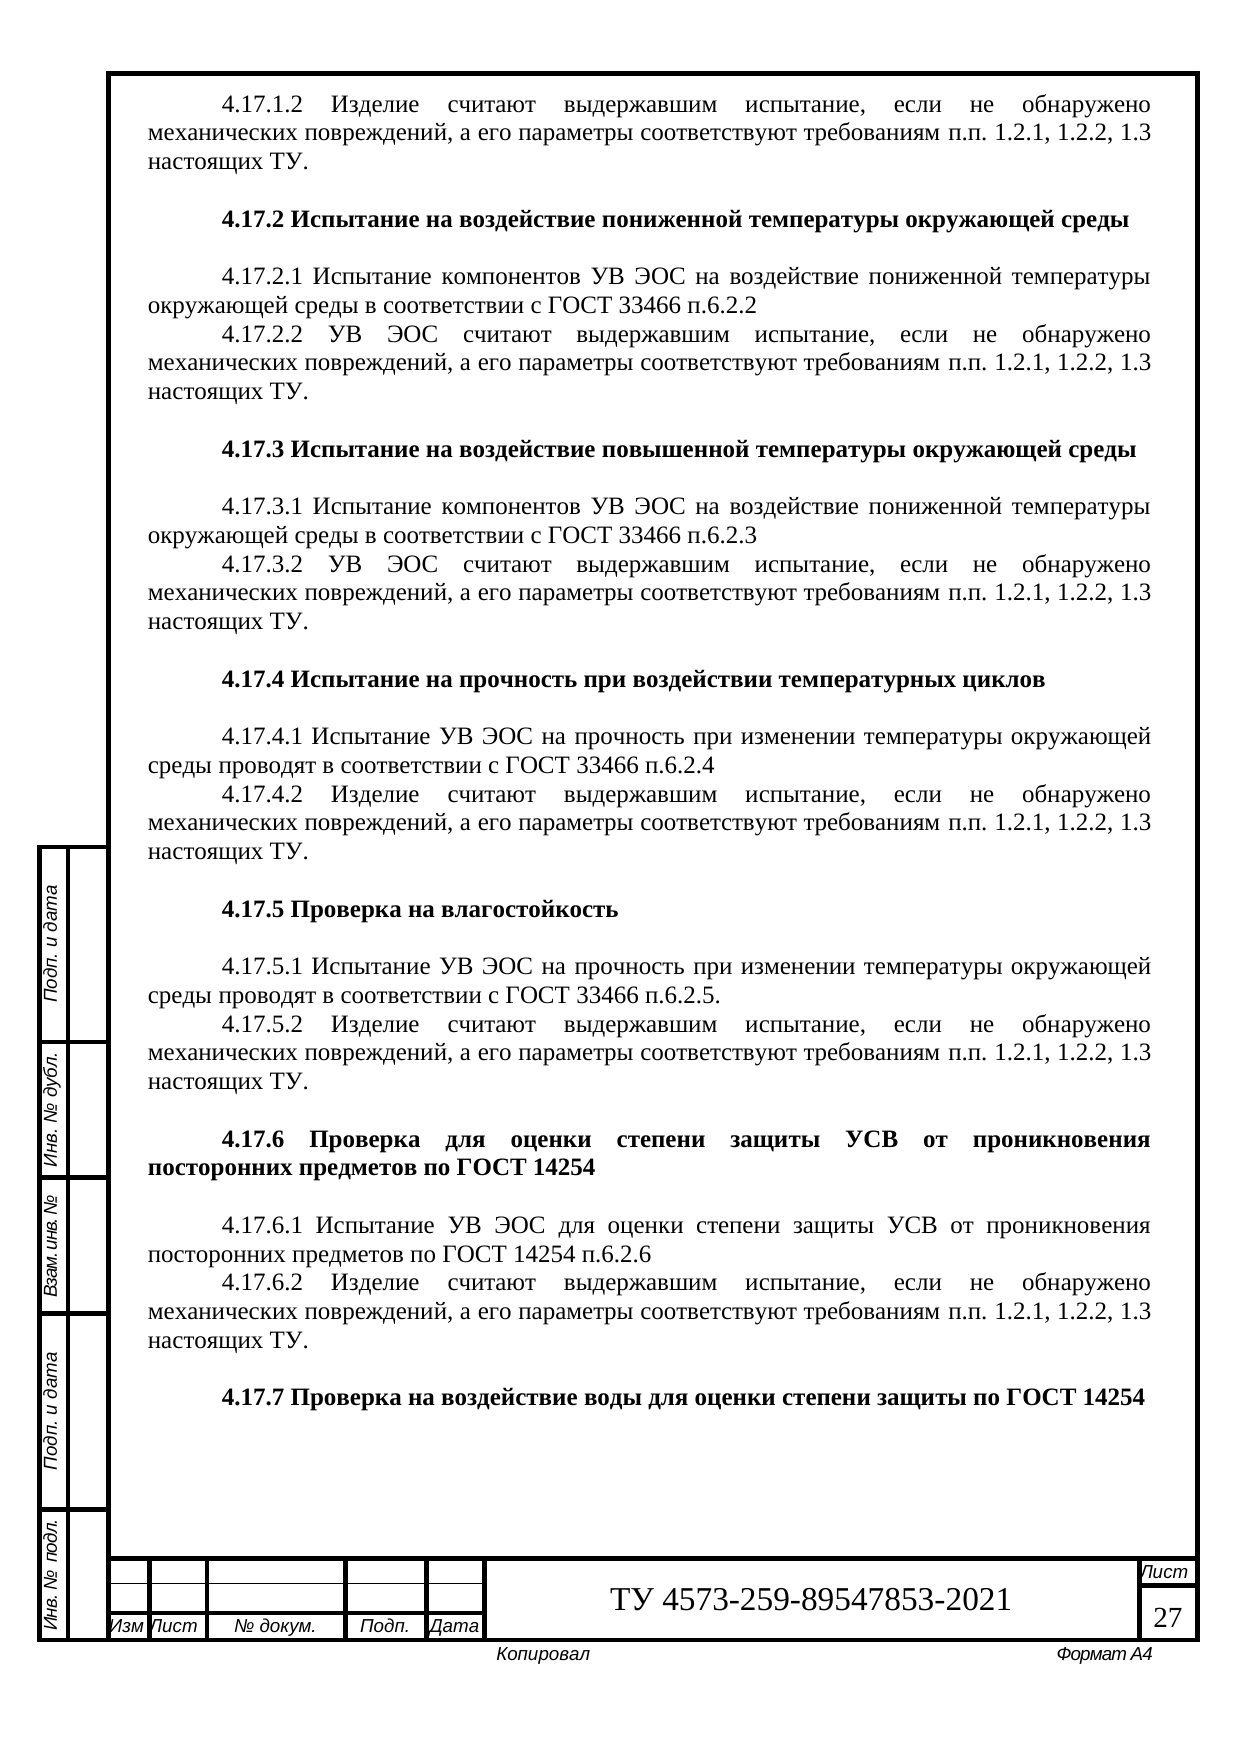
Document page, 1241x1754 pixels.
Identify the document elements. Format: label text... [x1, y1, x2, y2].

text 4.17.3.2 УВ ЭОС считают выдержавшим испытание, если не обнаружено механических повреждений, а его параметры соответствуют требованиям п.п. 1.2.1, 1.2.2, 1.3 настоящих ТУ. [148, 549, 1152, 635]
text 4.17.6 Проверка для оценки степени защиты УСВ от проникновения посторонних предметов по ГОСТ 14254 [148, 1124, 1152, 1181]
text 4.17.5 Проверка на влагостойкость [148, 894, 1152, 922]
text 4.17.5.2 Изделие считают выдержавшим испытание, если не обнаружено механических повреждений, а его параметры соответствуют требованиям п.п. 1.2.1, 1.2.2, 1.3 настоящих ТУ. [148, 1009, 1152, 1095]
text 4.17.4 Испытание на прочность при воздействии температурных циклов [148, 664, 1152, 692]
text 4.17.2.2 УВ ЭОС считают выдержавшим испытание, если не обнаружено механических повреждений, а его параметры соответствуют требованиям п.п. 1.2.1, 1.2.2, 1.3 настоящих ТУ. [148, 319, 1152, 405]
text 4.17.2.1 Испытание компонентов УВ ЭОС на воздействие пониженной температуры окружающей среды в соответствии с ГОСТ 33466 п.6.2.2 [148, 261, 1152, 319]
text 4.17.2 Испытание на воздействие пониженной температуры окружающей среды [148, 204, 1152, 232]
text 4.17.4.2 Изделие считают выдержавшим испытание, если не обнаружено механических повреждений, а его параметры соответствуют требованиям п.п. 1.2.1, 1.2.2, 1.3 настоящих ТУ. [148, 779, 1152, 865]
text 4.17.3.1 Испытание компонентов УВ ЭОС на воздействие пониженной температуры окружающей среды в соответствии с ГОСТ 33466 п.6.2.3 [148, 491, 1152, 549]
text 4.17.3 Испытание на воздействие повышенной температуры окружающей среды [148, 434, 1152, 462]
text 4.17.5.1 Испытание УВ ЭОС на прочность при изменении температуры окружающей среды проводят в соответствии с ГОСТ 33466 п.6.2.5. [148, 951, 1152, 1009]
text 4.17.4.1 Испытание УВ ЭОС на прочность при изменении температуры окружающей среды проводят в соответствии с ГОСТ 33466 п.6.2.4 [148, 721, 1152, 779]
text 4.17.7 Проверка на воздействие воды для оценки степени защиты по ГОСТ 14254 [148, 1382, 1152, 1411]
text 4.17.6.2 Изделие считают выдержавшим испытание, если не обнаружено механических повреждений, а его параметры соответствуют требованиям п.п. 1.2.1, 1.2.2, 1.3 настоящих ТУ. [148, 1267, 1152, 1354]
text 4.17.1.2 Изделие считают выдержавшим испытание, если не обнаружено механических повреждений, а его параметры соответствуют требованиям п.п. 1.2.1, 1.2.2, 1.3 настоящих ТУ. [148, 89, 1152, 175]
text 4.17.6.1 Испытание УВ ЭОС для оценки степени защиты УСВ от проникновения посторонних предметов по ГОСТ 14254 п.6.2.6 [148, 1210, 1152, 1267]
